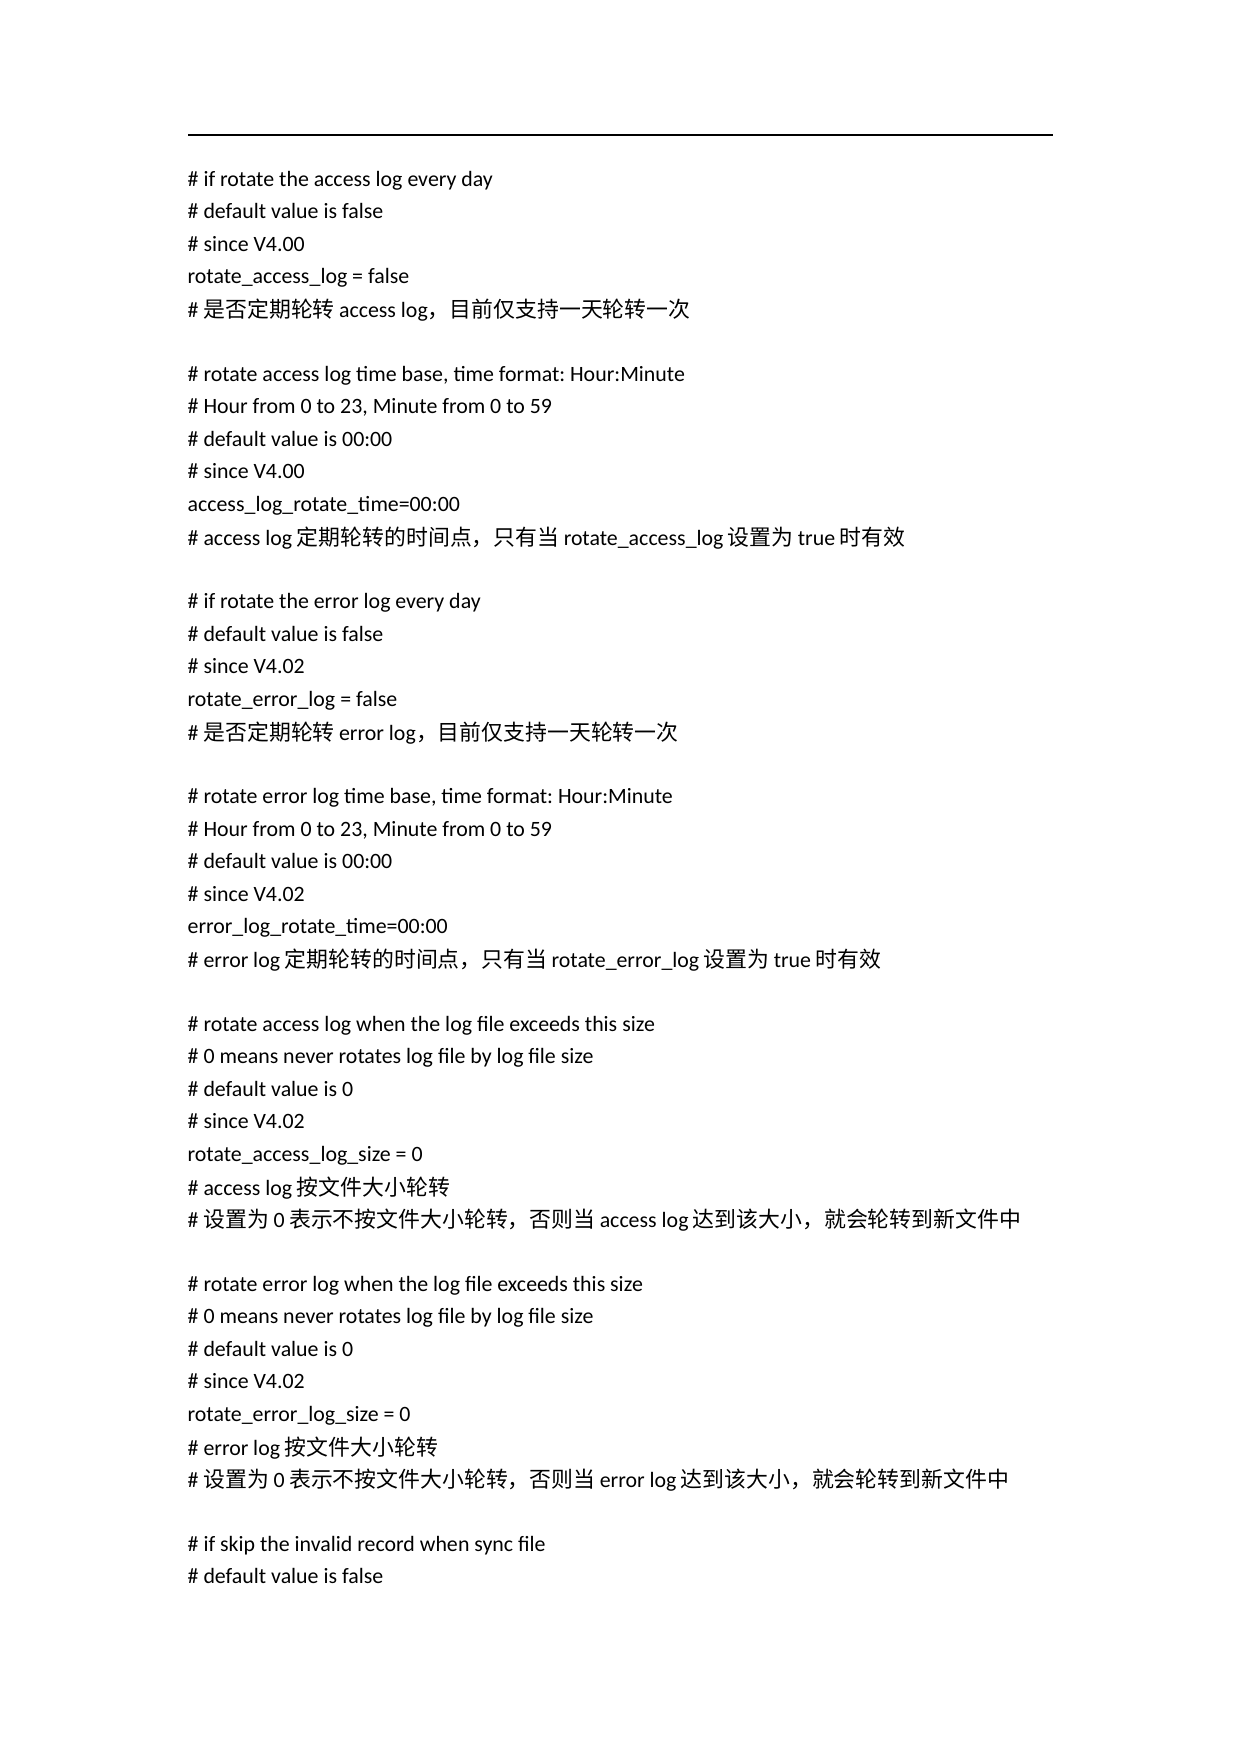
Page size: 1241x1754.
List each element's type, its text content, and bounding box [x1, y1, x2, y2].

text # 设置为0表示不按文件大小轮转，否则当error log达到该大小，就会轮转到新文件中 [187, 1462, 1053, 1494]
text rotate_error_log = false [187, 682, 1053, 714]
text # 0 means never rotates log file by log file size [187, 1039, 1053, 1072]
text # since V4.00 [187, 454, 1053, 487]
text # rotate access log time base, time format: Hour:Minute [187, 357, 1053, 389]
text # access log定期轮转的时间点，只有当rotate_access_log设置为true时有效 [187, 519, 1053, 552]
text # 是否定期轮转error log，目前仅支持一天轮转一次 [187, 714, 1053, 747]
text # 0 means never rotates log file by log file size [187, 1299, 1053, 1332]
text # default value is false [187, 617, 1053, 649]
text # access log按文件大小轮转 [187, 1169, 1053, 1202]
text # rotate error log time base, time format: Hour:Minute [187, 779, 1053, 812]
text # 是否定期轮转access log，目前仅支持一天轮转一次 [187, 292, 1053, 324]
text # rotate access log when the log file exceeds this size [187, 1007, 1053, 1039]
text # default value is 00:00 [187, 844, 1053, 877]
text # since V4.02 [187, 649, 1053, 682]
text # if skip the invalid record when sync file [187, 1527, 1053, 1559]
text access_log_rotate_time=00:00 [187, 487, 1053, 519]
text rotate_access_log_size = 0 [187, 1137, 1053, 1169]
text # default value is 0 [187, 1072, 1053, 1104]
text error_log_rotate_time=00:00 [187, 909, 1053, 942]
text # since V4.02 [187, 1364, 1053, 1397]
text # error log定期轮转的时间点，只有当rotate_error_log设置为true时有效 [187, 942, 1053, 974]
text # default value is 00:00 [187, 422, 1053, 454]
text # since V4.02 [187, 877, 1053, 909]
text # Hour from 0 to 23, Minute from 0 to 59 [187, 389, 1053, 422]
text # default value is false [187, 194, 1053, 227]
text # since V4.02 [187, 1104, 1053, 1137]
text # if rotate the error log every day [187, 584, 1053, 617]
text # if rotate the access log every day [187, 162, 1053, 194]
text # since V4.00 [187, 227, 1053, 259]
text # error log按文件大小轮转 [187, 1429, 1053, 1462]
text # 设置为0表示不按文件大小轮转，否则当access log达到该大小，就会轮转到新文件中 [187, 1202, 1053, 1234]
text # Hour from 0 to 23, Minute from 0 to 59 [187, 812, 1053, 844]
text # default value is false [187, 1559, 1053, 1592]
text rotate_access_log = false [187, 259, 1053, 292]
text rotate_error_log_size = 0 [187, 1397, 1053, 1429]
text # default value is 0 [187, 1332, 1053, 1364]
text # rotate error log when the log file exceeds this size [187, 1267, 1053, 1299]
